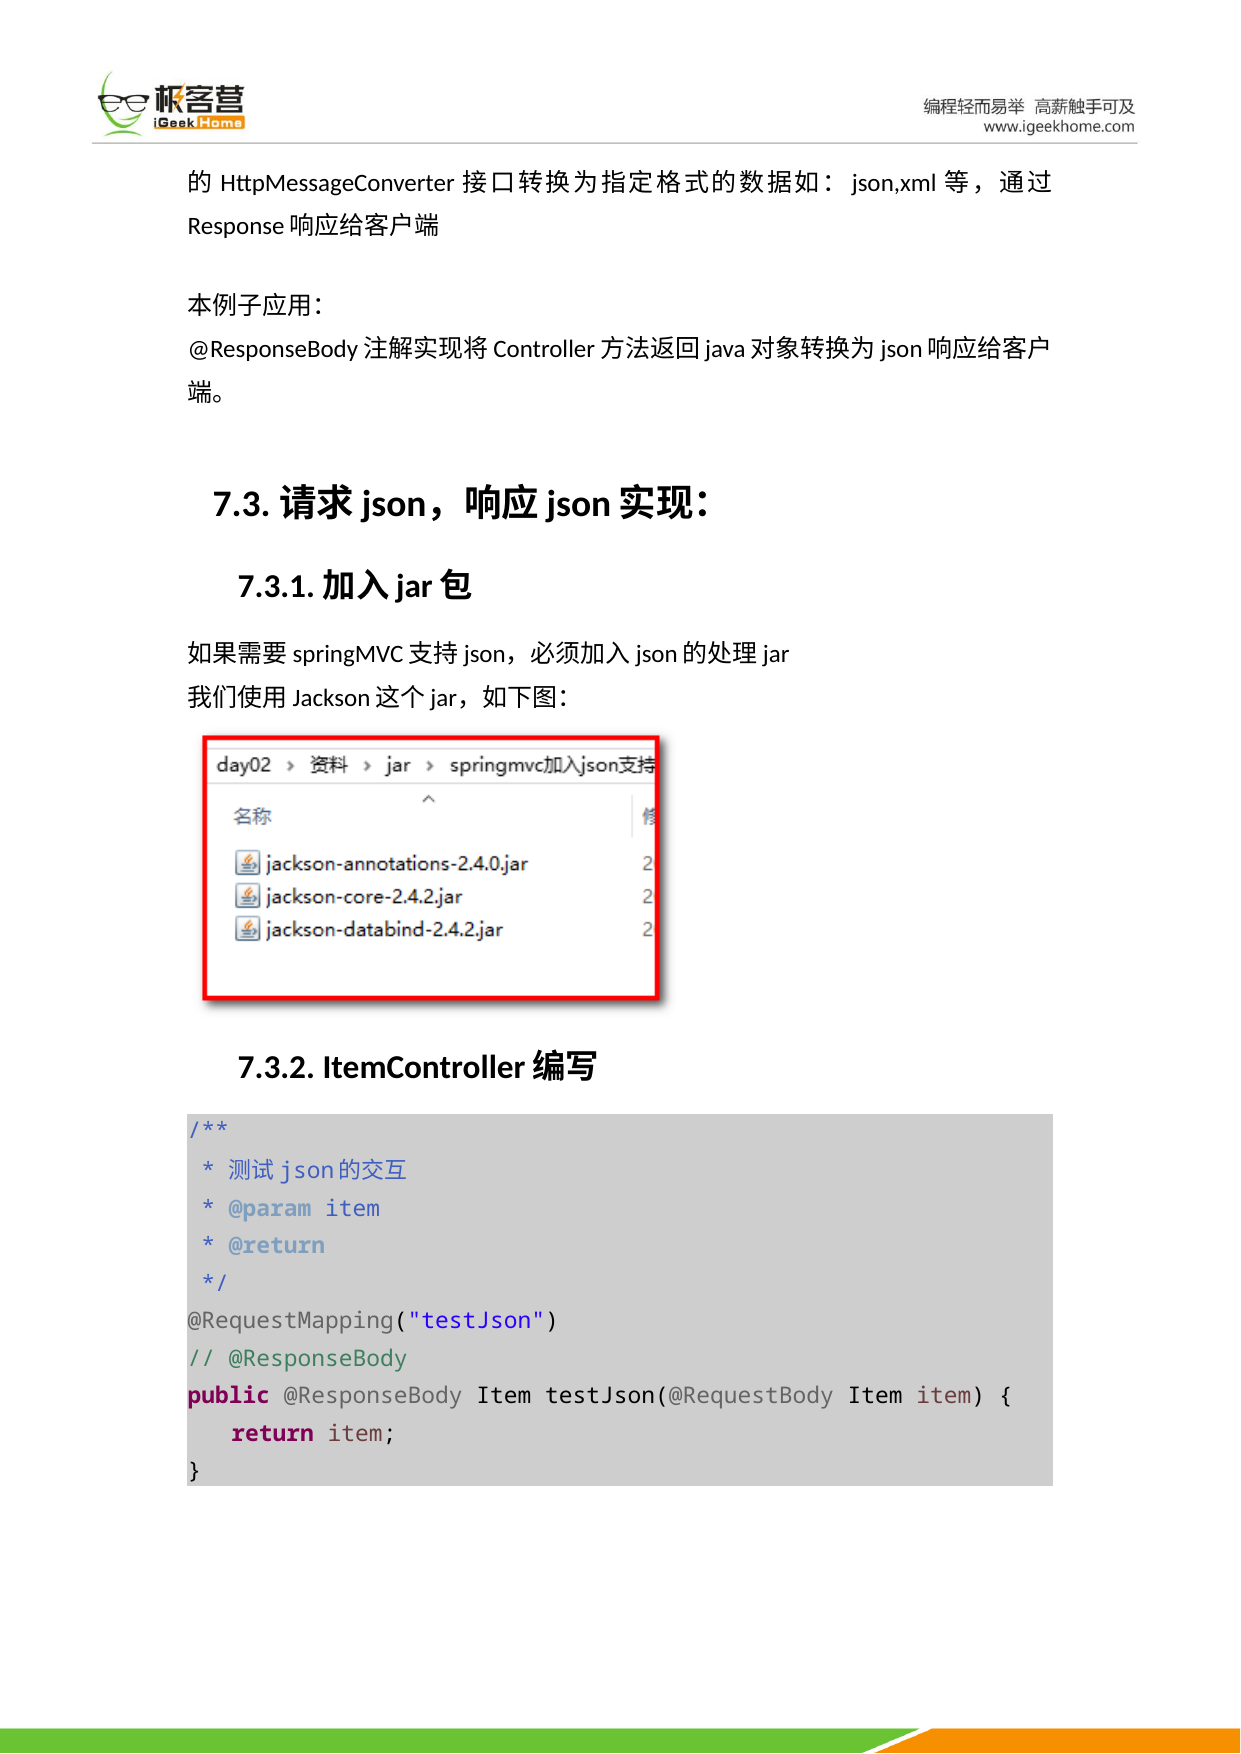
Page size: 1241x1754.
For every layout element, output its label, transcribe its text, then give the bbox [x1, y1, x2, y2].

text */ [187, 1267, 1053, 1298]
text // @ResponseBody [187, 1342, 1053, 1373]
text @ResponseBody注解实现将Controller方法返回java对象转换为json响应给客户端。 [187, 329, 1053, 408]
subtitle ItemController编写 [237, 1040, 1053, 1088]
text } [187, 1454, 1053, 1486]
text 我们使用Jackson这个jar，如下图： [187, 677, 1053, 713]
text @RequestMapping("testJson") [187, 1304, 1053, 1336]
text * @param item [187, 1192, 1053, 1223]
text public @ResponseBody Item testJson(@RequestBody Item item) { [187, 1379, 1053, 1411]
picture [0, 1690, 1241, 1753]
text * @return [187, 1229, 1053, 1261]
text @ResponseBody注解用于将Controller的方法返回的对象，通过springmvc提供的HttpMessageConverter接口转换为指定格式的数据如：json,xml等，通过Response响应给客户端 [187, 162, 1053, 242]
subtitle 加入jar包 [237, 559, 1053, 607]
picture [187, 720, 677, 1018]
subtitle 请求json，响应json实现： [212, 473, 1053, 527]
text 本例子应用： [187, 285, 1053, 322]
text /** [187, 1114, 1053, 1146]
text 如果需要springMVC支持json，必须加入json的处理jar [187, 633, 1053, 670]
text * 测试json的交互 [187, 1152, 1053, 1185]
picture [0, 1, 1241, 151]
text return item; [187, 1417, 1053, 1448]
